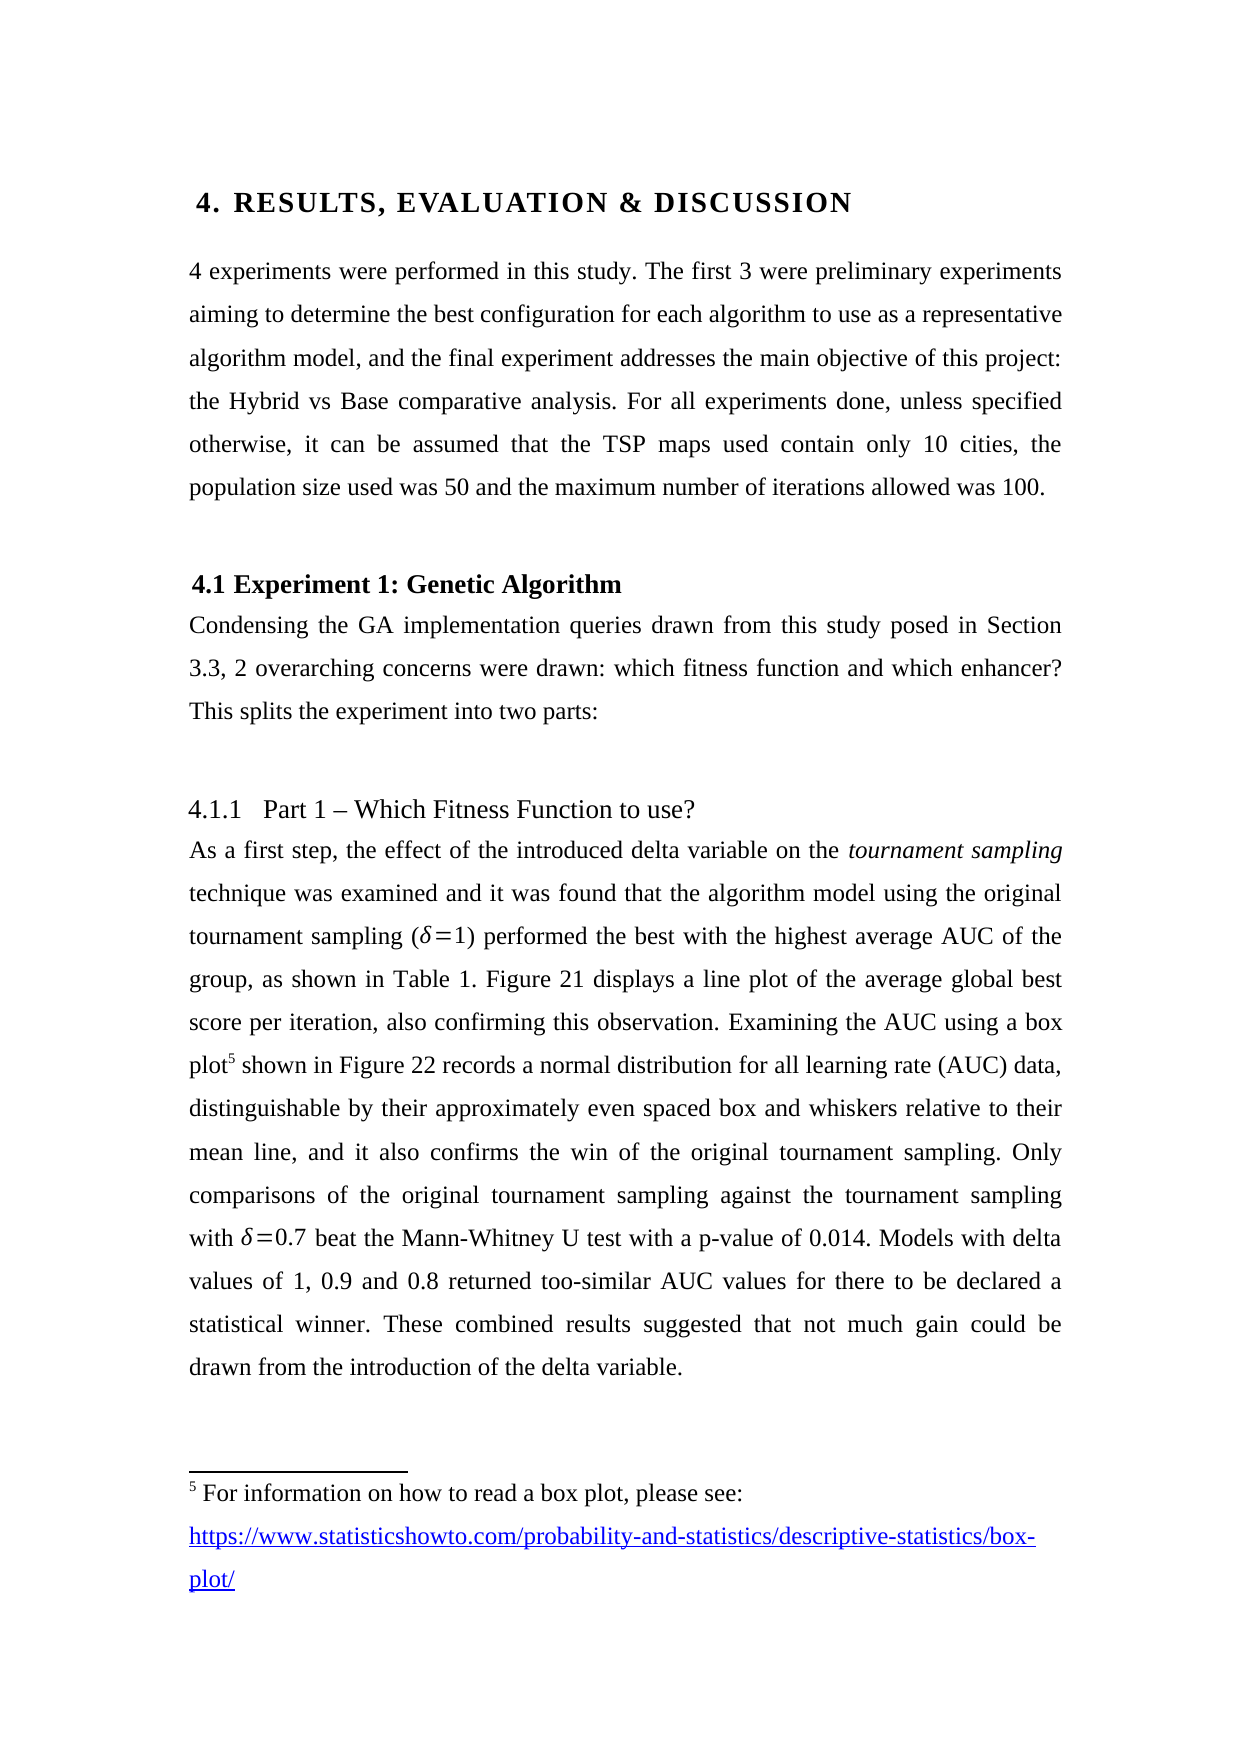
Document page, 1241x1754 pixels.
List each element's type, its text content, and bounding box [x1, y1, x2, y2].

subtitle Experiment 1: Genetic Algorithm [192, 569, 1063, 600]
subtitle Results, Evaluation & Discussion [196, 185, 1063, 219]
text Condensing the GA implementation queries drawn from this study posed in Section 3.3, 2 overarching concerns were drawn: which fitness function and which enhancer? This splits the experiment into two parts: [189, 610, 1063, 725]
text As a first step, the effect of the introduced delta variable on the tournament sampling technique was examined and it was found that the algorithm model using the original tournament sampling () performed the best with the highest average AUC of the group, as shown in Table 1. Figure 21 displays a line plot of the average global best score per iteration, also confirming this observation. Examining the AUC using a box plot shown in Figure 22 records a normal distribution for all learning rate (AUC) data, distinguishable by their approximately even spaced box and whiskers relative to their mean line, and it also confirms the win of the original tournament sampling. Only comparisons of the original tournament sampling against the tournament sampling with beat the Mann-Whitney U test with a p-value of 0.014. Models with delta values of 1, 0.9 and 0.8 returned too-similar AUC values for there to be declared a statistical winner. These combined results suggested that not much gain could be drawn from the introduction of the delta variable. [189, 835, 1063, 1381]
subtitle Part 1 – Which Fitness Function to use? [188, 793, 1063, 824]
text 4 experiments were performed in this study. The first 3 were preliminary experiments aiming to determine the best configuration for each algorithm to use as a representative algorithm model, and the final experiment addresses the main objective of this project: the Hybrid vs Base comparative analysis. For all experiments done, unless specified otherwise, it can be assumed that the TSP maps used contain only 10 cities, the population size used was 50 and the maximum number of iterations allowed was 100. [189, 256, 1063, 501]
